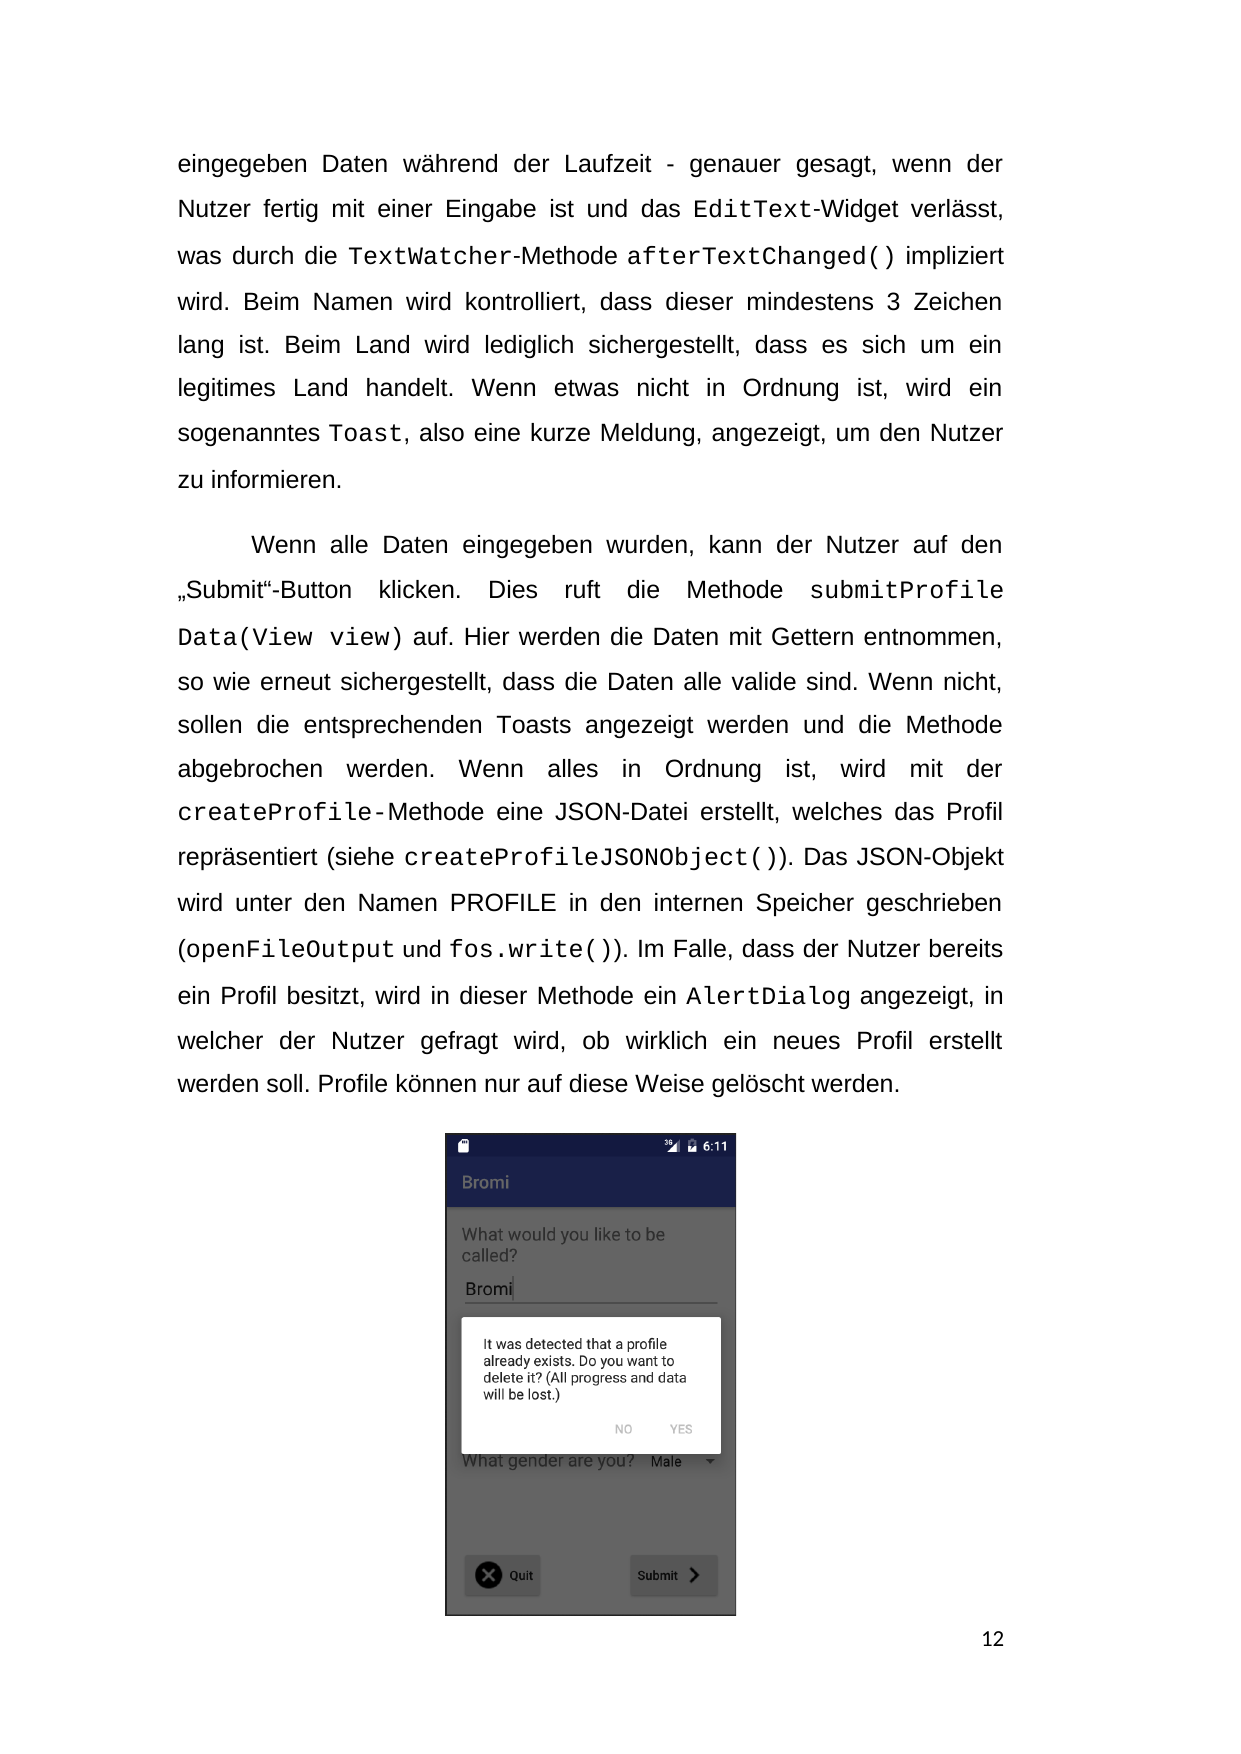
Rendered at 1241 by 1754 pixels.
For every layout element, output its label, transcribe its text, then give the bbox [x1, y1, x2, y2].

text Wenn alle Daten eingegeben wurden, kann der Nutzer auf den „Submit“-Button klicken. Dies ruft die Methode submitProfile Data(View view) auf. Hier werden die Daten mit Gettern entnommen, so wie erneut sichergestellt, dass die Daten alle valide sind. Wenn nicht, sollen die entsprechenden Toasts angezeigt werden und die Methode abgebrochen werden. Wenn alles in Ordnung ist, wird mit der createProfile-Methode eine JSON-Datei erstellt, welches das Profil repräsentiert (siehe createProfileJSONObject()). Das JSON-Objekt wird unter den Namen PROFILE in den internen Speicher geschrieben (openFileOutput und fos.write()). Im Falle, dass der Nutzer bereits ein Profil besitzt, wird in dieser Methode ein AlertDialog angezeigt, in welcher der Nutzer gefragt wird, ob wirklich ein neues Profil erstellt werden soll. Profile können nur auf diese Weise gelöscht werden. [177, 530, 1004, 1098]
picture [445, 1133, 737, 1616]
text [177, 148, 1004, 494]
